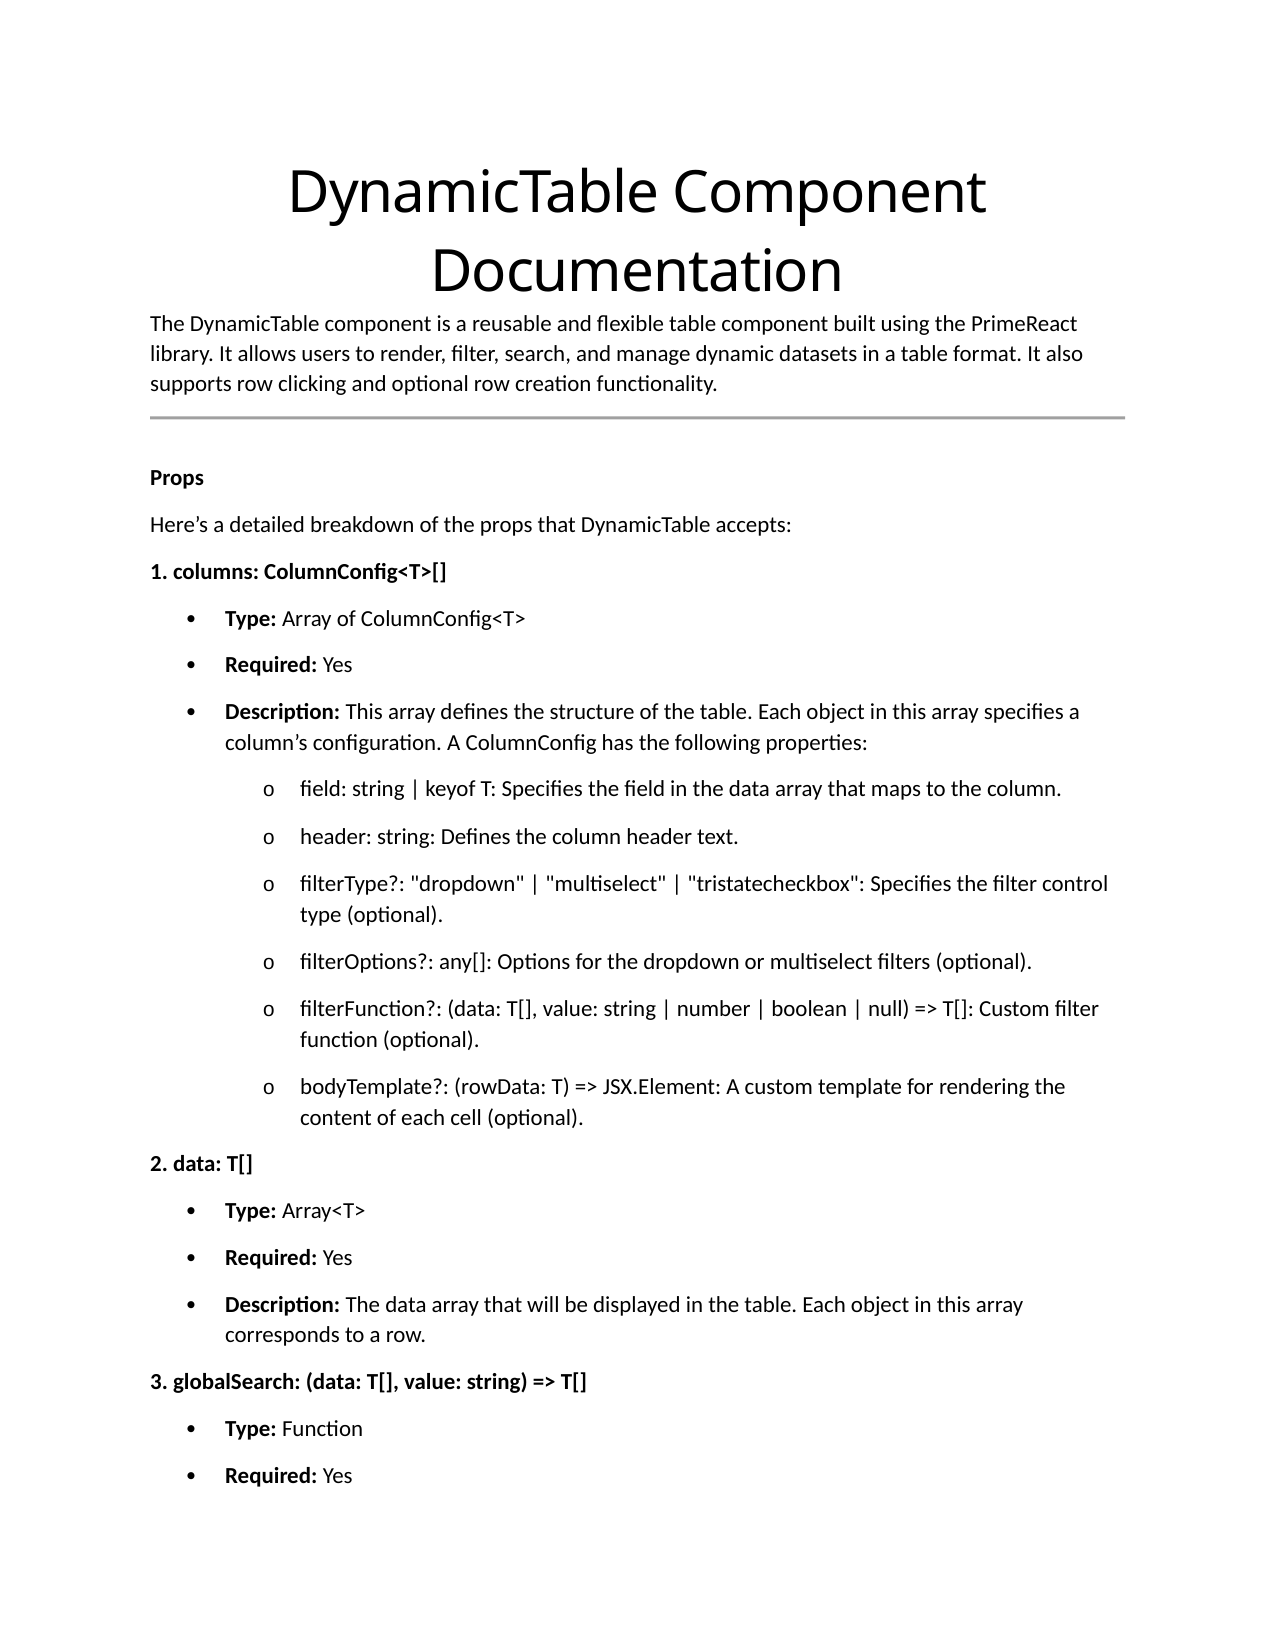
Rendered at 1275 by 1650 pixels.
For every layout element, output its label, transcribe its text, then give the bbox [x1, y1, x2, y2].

list Description: The data array that will be displayed in the table. Each object in this array corresponds to a row. [187, 1290, 1125, 1348]
list header: string: Defines the column header text. [262, 822, 1125, 851]
list filterType?: "dropdown" | "multiselect" | "tristatecheckbox": Specifies the filter control type (optional). [262, 869, 1125, 928]
list Type: Function [187, 1414, 1125, 1442]
title DynamicTable Component Documentation [150, 150, 1125, 309]
list Type: Array<T> [187, 1196, 1125, 1224]
list Description: This array defines the structure of the table. Each object in this array specifies a column’s configuration. A ColumnConfig has the following properties: [187, 697, 1125, 756]
list filterFunction?: (data: T[], value: string | number | boolean | null) => T[]: Custom filter function (optional). [262, 994, 1125, 1053]
list Required: Yes [187, 1243, 1125, 1271]
text Props [150, 463, 1125, 491]
text Here’s a detailed breakdown of the props that DynamicTable accepts: [150, 510, 1125, 538]
text The DynamicTable component is a reusable and flexible table component built using the PrimeReact library. It allows users to render, filter, search, and manage dynamic datasets in a table format. It also supports row clicking and optional row creation functionality. [150, 309, 1125, 397]
text 1. columns: ColumnConfig<T>[] [150, 557, 1125, 585]
list Type: Array of ColumnConfig<T> [187, 604, 1125, 632]
list bodyTemplate?: (rowData: T) => JSX.Element: A custom template for rendering the content of each cell (optional). [262, 1072, 1125, 1131]
list filterOptions?: any[]: Options for the dropdown or multiselect filters (optional). [262, 947, 1125, 976]
text 3. globalSearch: (data: T[], value: string) => T[] [150, 1367, 1125, 1395]
list Required: Yes [187, 1461, 1125, 1489]
list Required: Yes [187, 651, 1125, 679]
text 2. data: T[] [150, 1149, 1125, 1178]
list field: string | keyof T: Specifies the field in the data array that maps to the column. [262, 774, 1125, 803]
